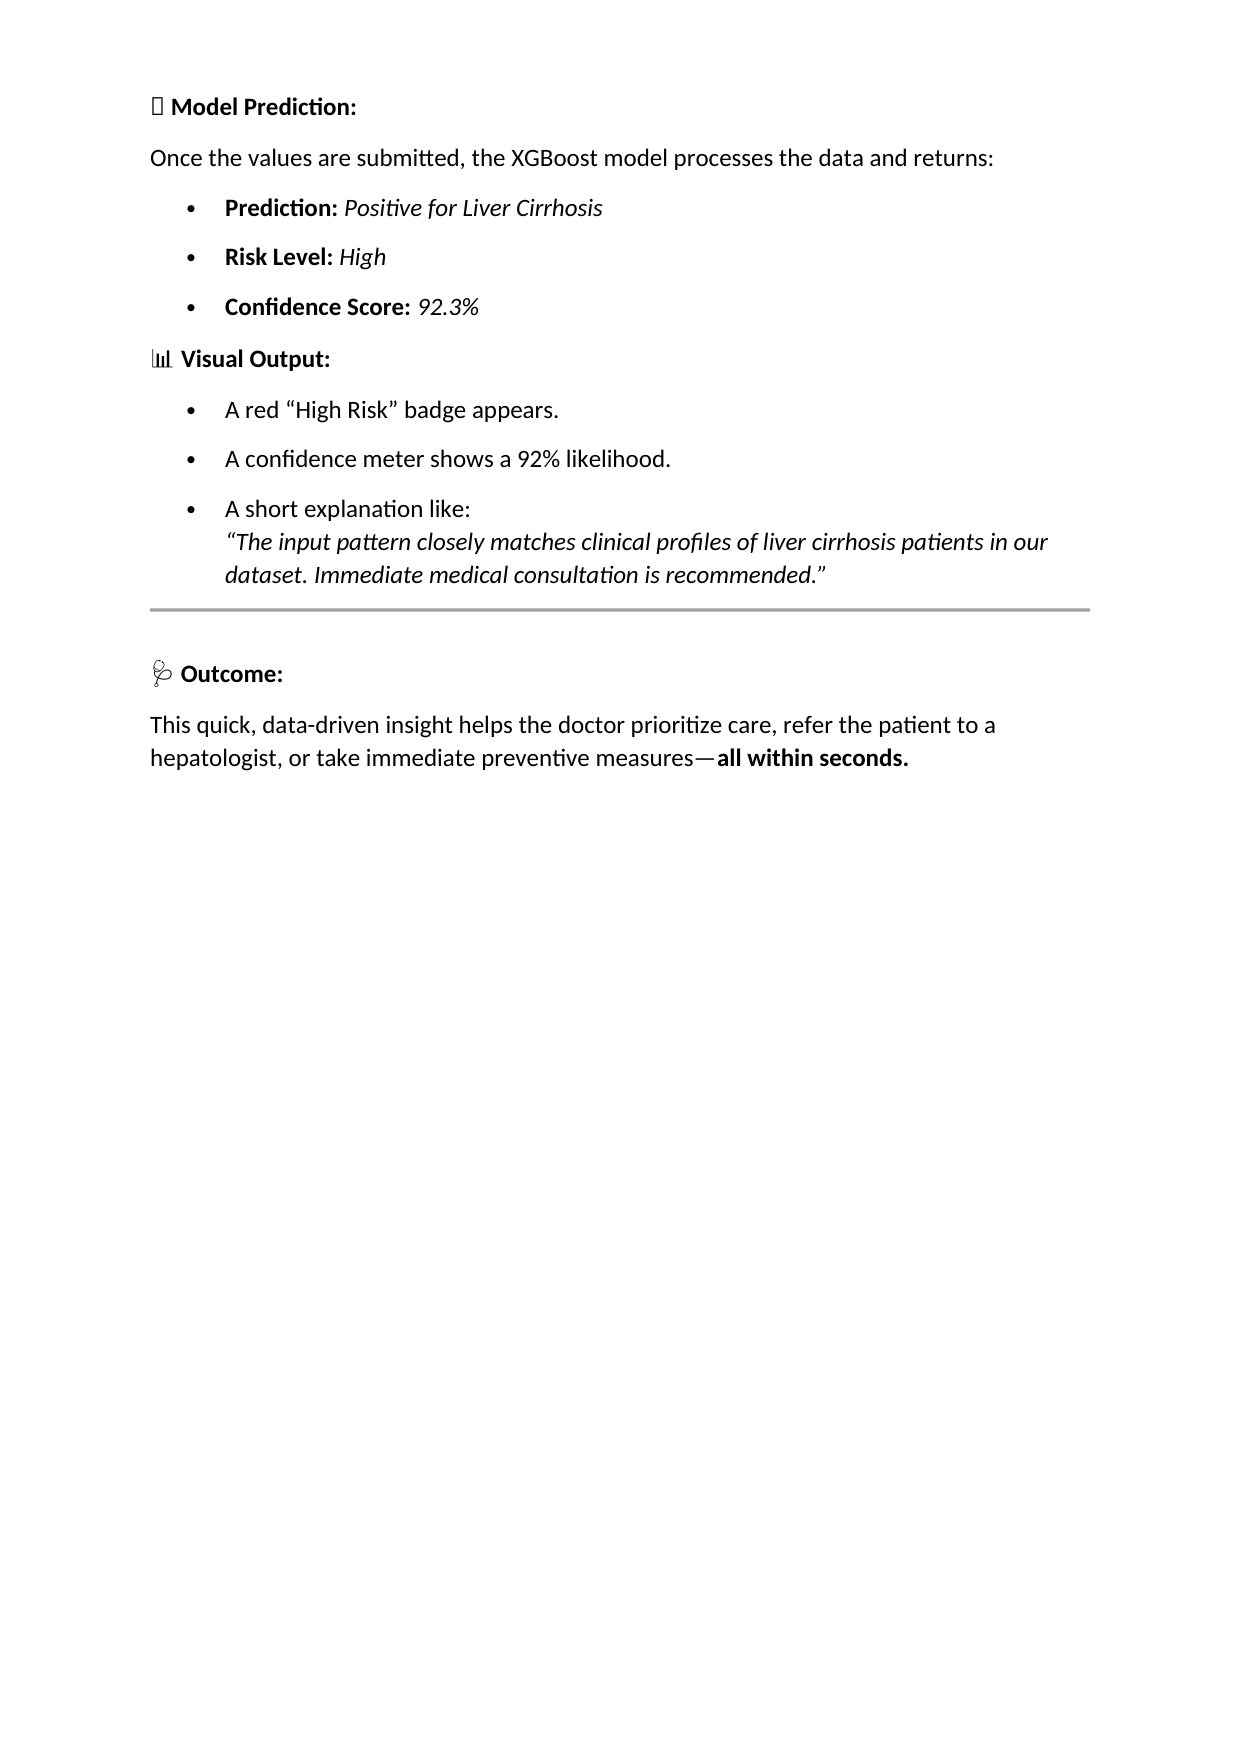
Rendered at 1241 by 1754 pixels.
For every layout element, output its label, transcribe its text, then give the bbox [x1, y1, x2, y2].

text 🩺 Outcome: [150, 655, 1090, 689]
list Confidence Score: 92.3% [187, 291, 1090, 321]
text 📊 Visual Output: [150, 340, 1090, 374]
list Prediction: Positive for Liver Cirrhosis [187, 192, 1090, 222]
list A red “High Risk” badge appears. [187, 394, 1090, 424]
text Once the values are submitted, the XGBoost model processes the data and returns: [150, 142, 1090, 173]
list A confidence meter shows a 92% likelihood. [187, 443, 1090, 474]
text This quick, data-driven insight helps the doctor prioritize care, refer the patient to a hepatologist, or take immediate preventive measures—all within seconds. [150, 709, 1090, 772]
text 🤖 Model Prediction: [150, 89, 1090, 123]
list Risk Level: High [187, 241, 1090, 272]
list A short explanation like: “The input pattern closely matches clinical profiles of liver cirrhosis patients in our dataset. Immediate medical consultation is recommended.” [187, 493, 1090, 589]
